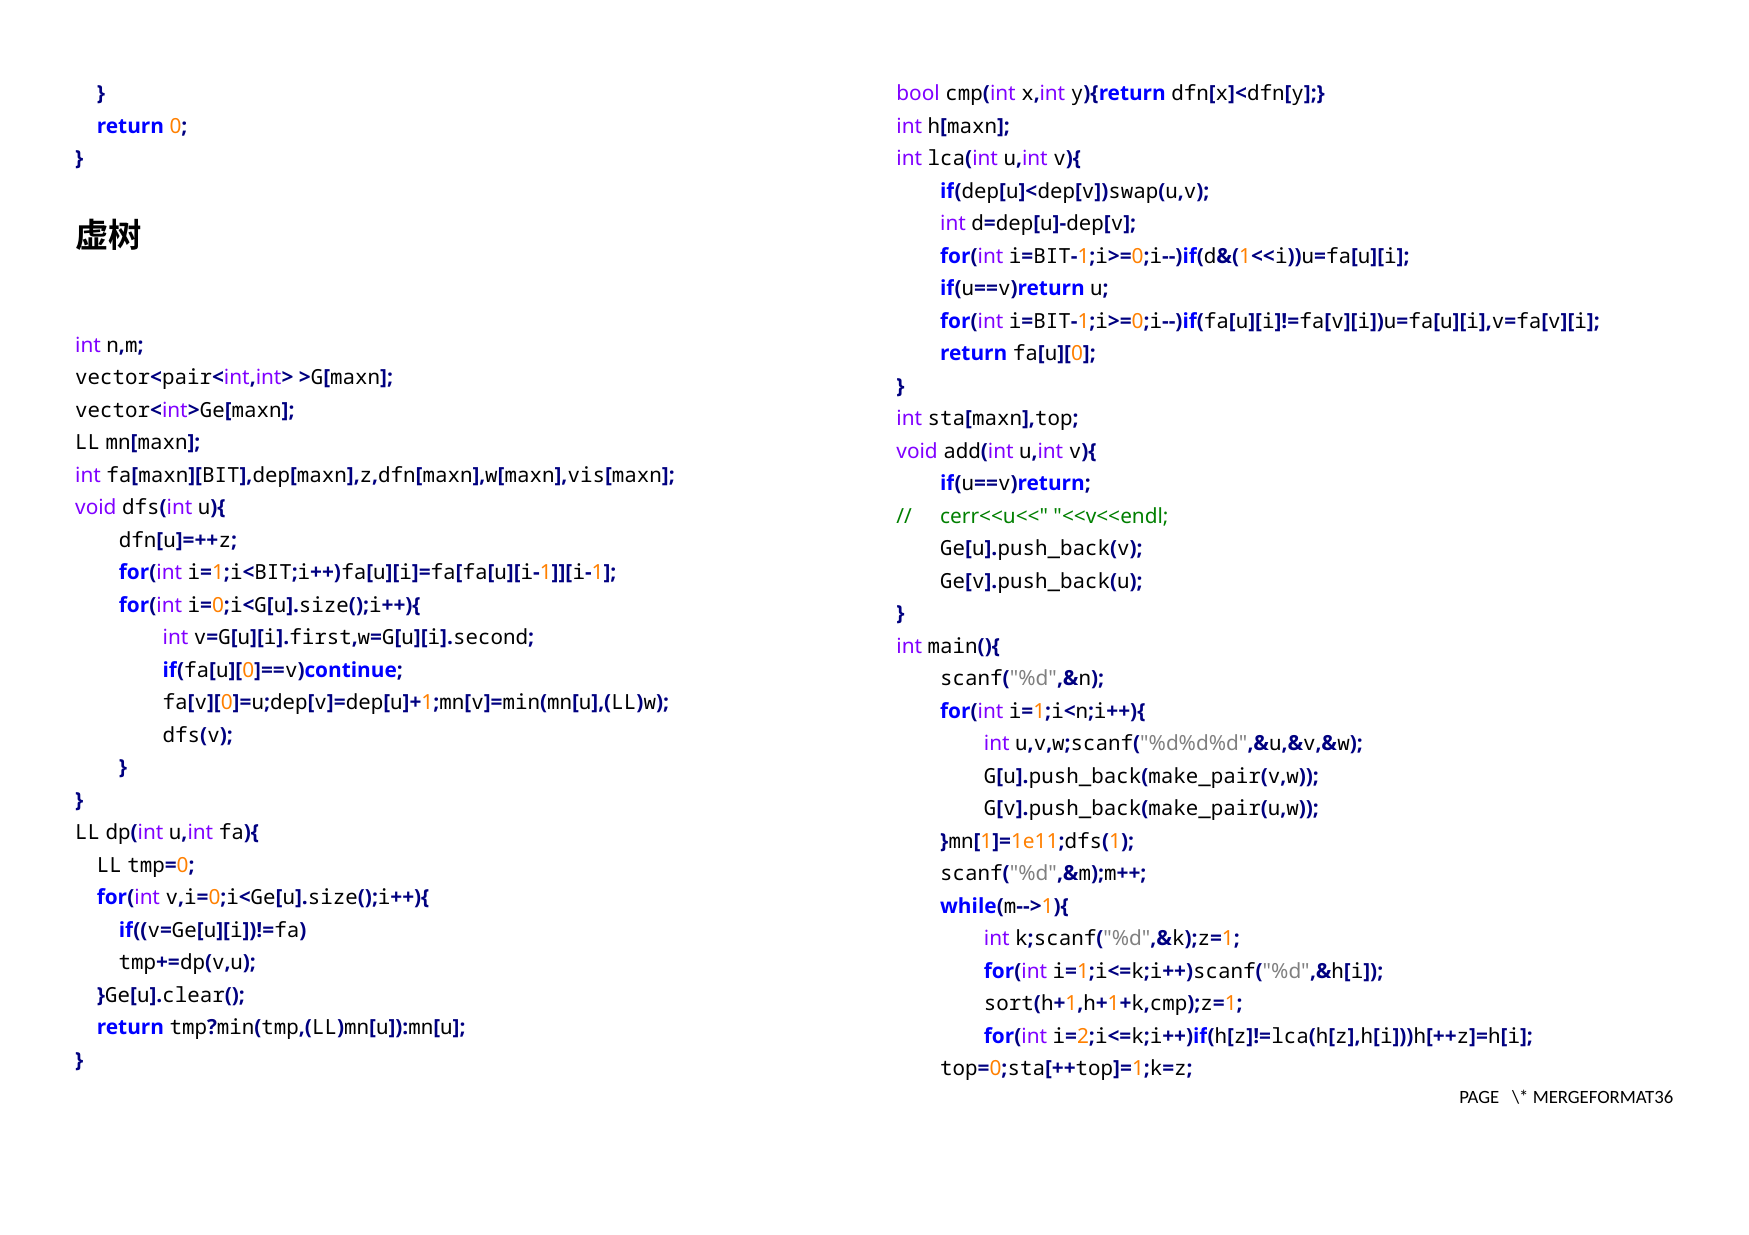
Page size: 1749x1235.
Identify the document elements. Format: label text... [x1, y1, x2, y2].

text int k;scanf("%d",&k);z=1; [896, 921, 1673, 954]
text dfs(v); [75, 718, 852, 750]
text void dfs(int u){ [75, 490, 852, 523]
text return tmp?min(tmp,(LL)mn[u]):mn[u]; [75, 1010, 852, 1043]
text top=0;sta[++top]=1;k=z; [896, 1051, 1673, 1084]
text }mn[1]=1e11;dfs(1); [896, 824, 1673, 856]
text while(m-->1){ [896, 889, 1673, 921]
text int u,v,w;scanf("%d%d%d",&u,&v,&w); [896, 726, 1673, 759]
text } [896, 596, 1673, 629]
text if(dep[u]<dep[v])swap(u,v); [896, 174, 1673, 206]
text if(u==v)return; [896, 466, 1673, 499]
text for(int i=1;i<BIT;i++)fa[u][i]=fa[fa[u][i-1]][i-1]; [75, 555, 852, 588]
text for(int i=BIT-1;i>=0;i--)if(d&(1<<i))u=fa[u][i]; [896, 239, 1673, 271]
text LL dp(int u,int fa){ [75, 815, 852, 848]
text } [75, 1043, 852, 1075]
text int main(){ [896, 629, 1673, 661]
text int lca(int u,int v){ [896, 141, 1673, 174]
text G[v].push_back(make_pair(u,w)); [896, 791, 1673, 824]
text for(int i=1;i<=k;i++)scanf("%d",&h[i]); [896, 954, 1673, 986]
text int v=G[u][i].first,w=G[u][i].second; [75, 620, 852, 653]
text Ge[u].push_back(v); [896, 531, 1673, 564]
text for(int i=BIT-1;i>=0;i--)if(fa[u][i]!=fa[v][i])u=fa[u][i],v=fa[v][i]; [896, 304, 1673, 336]
text scanf("%d",&n); [896, 661, 1673, 694]
text } [75, 750, 852, 783]
text vector<int>Ge[maxn]; [75, 393, 852, 425]
text void add(int u,int v){ [896, 434, 1673, 466]
text return 0; [75, 109, 852, 141]
subtitle 虚树 [75, 201, 852, 266]
text for(int i=1;i<n;i++){ [896, 694, 1673, 726]
text sort(h+1,h+1+k,cmp);z=1; [896, 986, 1673, 1019]
text } [75, 76, 852, 109]
text for(int v,i=0;i<Ge[u].size();i++){ [75, 880, 852, 913]
text } [896, 369, 1673, 401]
text if(u==v)return u; [896, 271, 1673, 304]
text vector<pair<int,int> >G[maxn]; [75, 360, 852, 393]
text G[u].push_back(make_pair(v,w)); [896, 759, 1673, 791]
text // cerr<<u<<" "<<v<<endl; [896, 499, 1673, 531]
text int d=dep[u]-dep[v]; [896, 206, 1673, 239]
text if((v=Ge[u][i])!=fa) [75, 913, 852, 945]
text bool cmp(int x,int y){return dfn[x]<dfn[y];} [896, 76, 1673, 109]
text }Ge[u].clear(); [75, 978, 852, 1010]
text dfn[u]=++z; [75, 523, 852, 555]
text scanf("%d",&m);m++; [896, 856, 1673, 889]
text } [75, 783, 852, 815]
text return fa[u][0]; [896, 336, 1673, 369]
text Ge[v].push_back(u); [896, 564, 1673, 596]
text int n,m; [75, 328, 852, 360]
text tmp+=dp(v,u); [75, 945, 852, 978]
text LL tmp=0; [75, 848, 852, 880]
text int sta[maxn],top; [896, 401, 1673, 434]
text LL mn[maxn]; [75, 425, 852, 458]
text for(int i=0;i<G[u].size();i++){ [75, 588, 852, 620]
text fa[v][0]=u;dep[v]=dep[u]+1;mn[v]=min(mn[u],(LL)w); [75, 685, 852, 718]
text for(int i=2;i<=k;i++)if(h[z]!=lca(h[z],h[i]))h[++z]=h[i]; [896, 1019, 1673, 1051]
text int h[maxn]; [896, 109, 1673, 141]
text if(fa[u][0]==v)continue; [75, 653, 852, 685]
text } [75, 141, 852, 174]
text int fa[maxn][BIT],dep[maxn],z,dfn[maxn],w[maxn],vis[maxn]; [75, 458, 852, 490]
